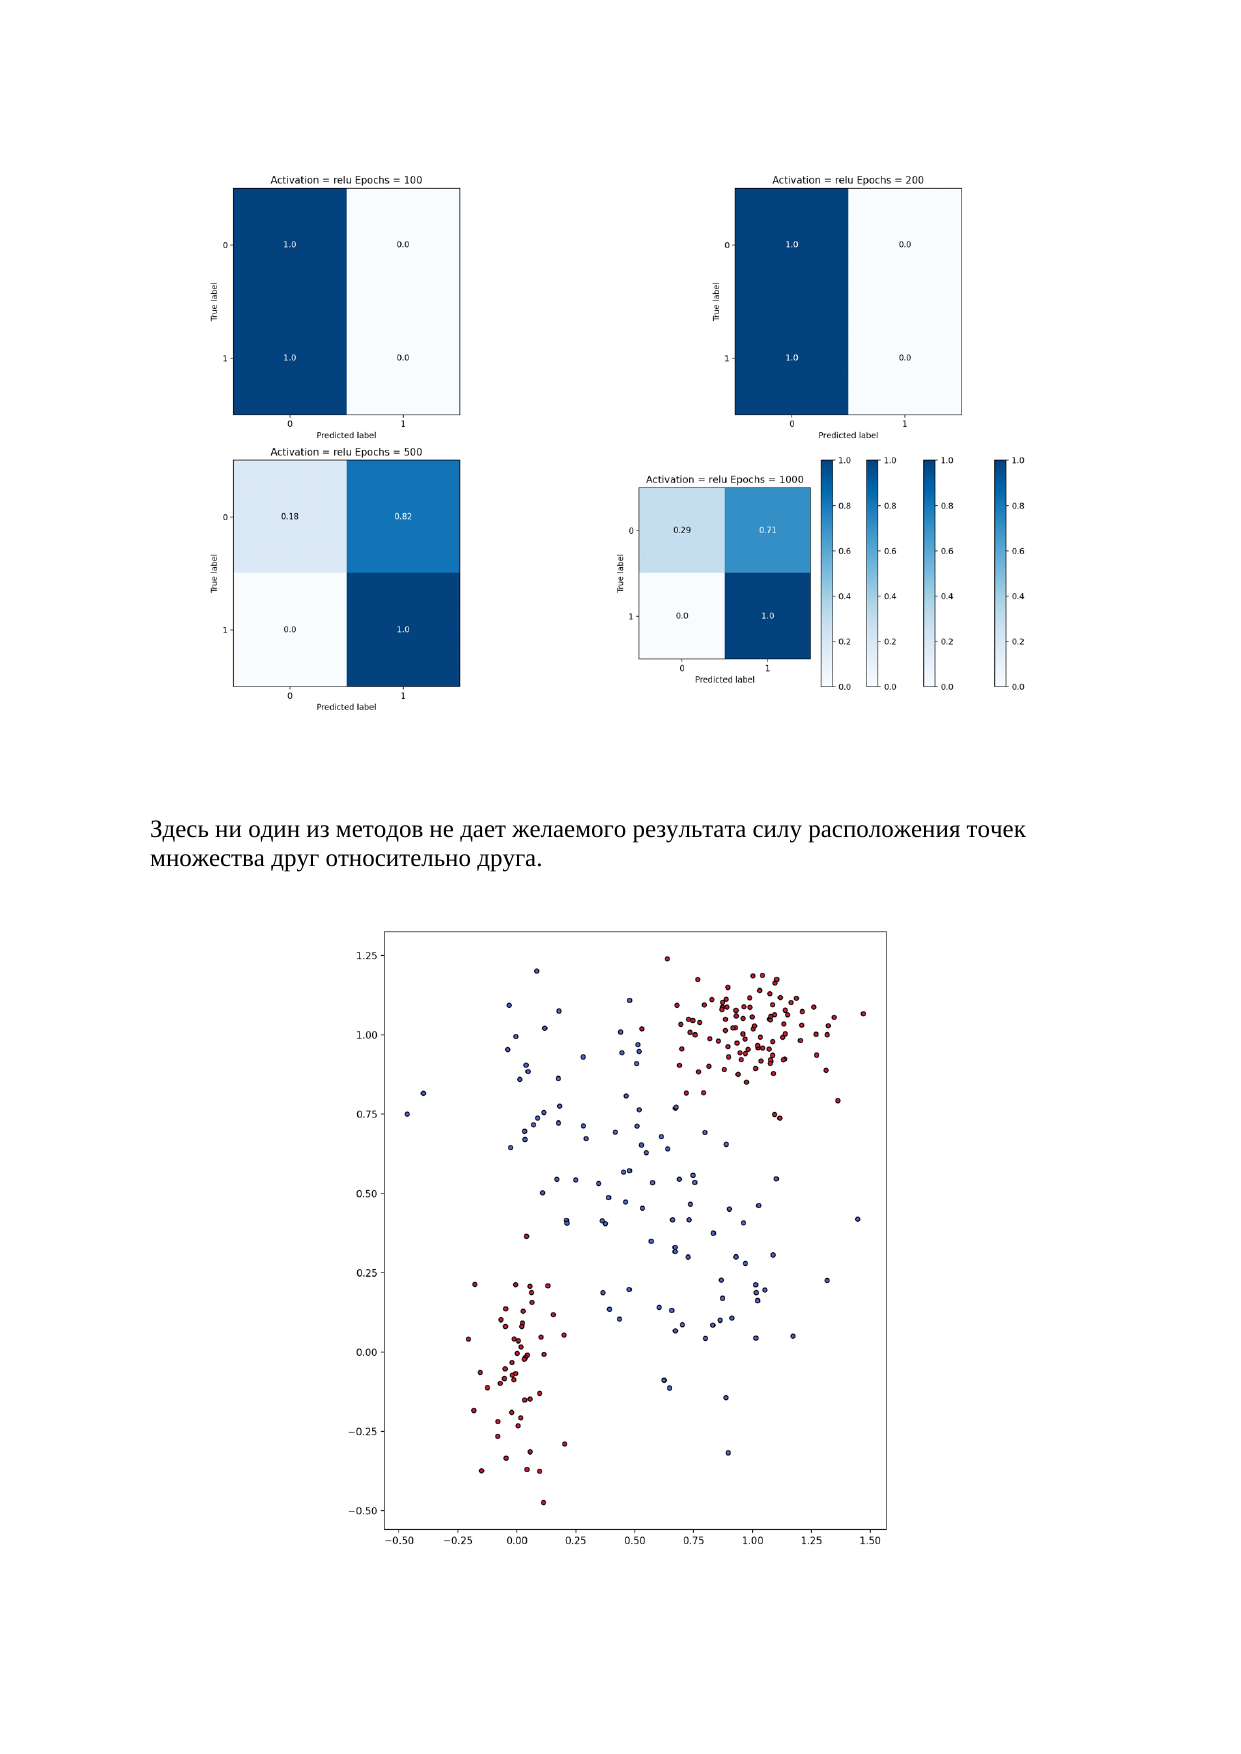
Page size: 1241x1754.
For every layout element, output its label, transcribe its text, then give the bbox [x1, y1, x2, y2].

picture [317, 900, 923, 1587]
text Здесь ни один из методов не дает желаемого результата силу расположения точек множества друг относительно друга. [150, 814, 1090, 872]
picture [189, 150, 1052, 727]
